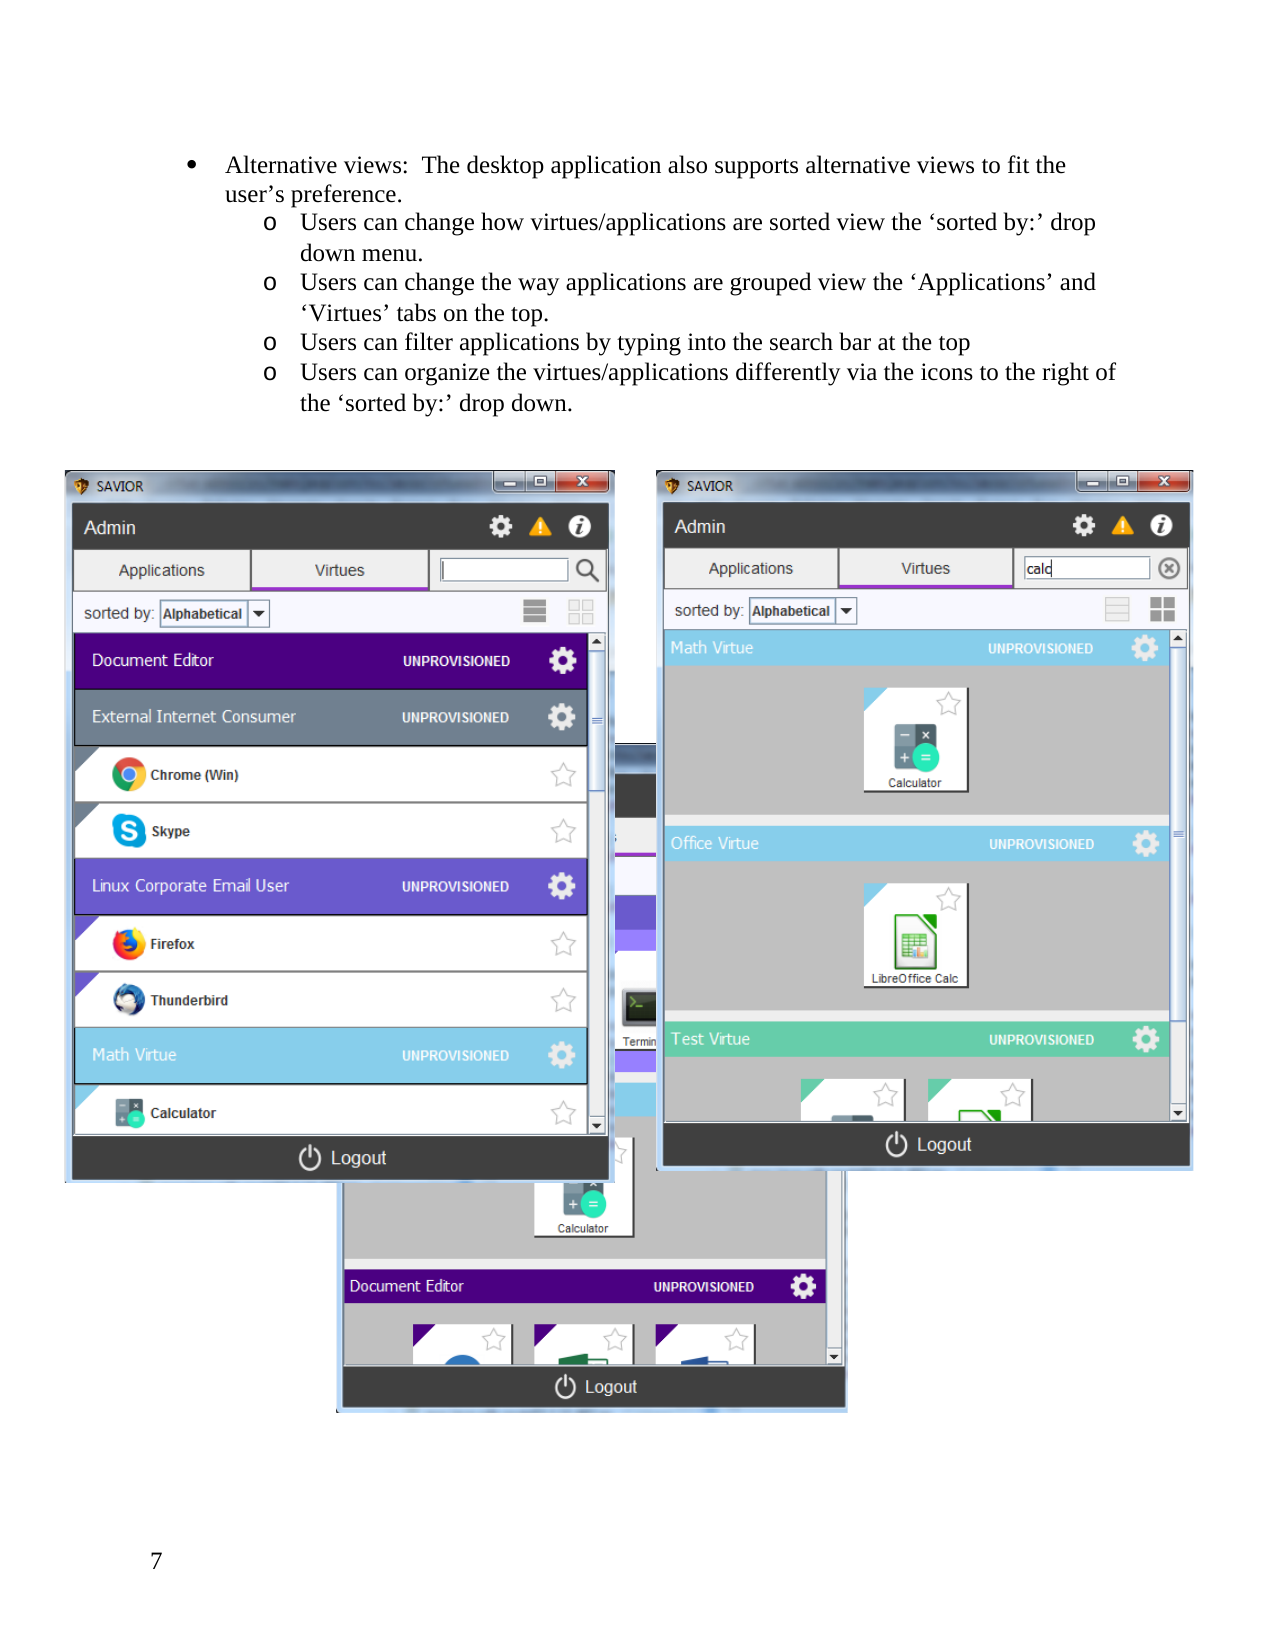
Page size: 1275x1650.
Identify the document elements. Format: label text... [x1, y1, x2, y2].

list Users can change the way applications are grouped view the ‘Applications’ and ‘Virtues’ tabs on the top. [262, 267, 1125, 327]
list Users can organize the virtues/applications differently via the icons to the right of the ‘sorted by:’ drop down. [262, 357, 1125, 417]
list Users can change how virtues/applications are sorted view the ‘sorted by:’ drop down menu. [262, 207, 1125, 267]
picture [64, 470, 1194, 1412]
list Alternative views: The desktop application also supports alternative views to fit the user’s preference. [187, 150, 1125, 207]
list Users can filter applications by typing into the search bar at the top [262, 327, 1125, 357]
